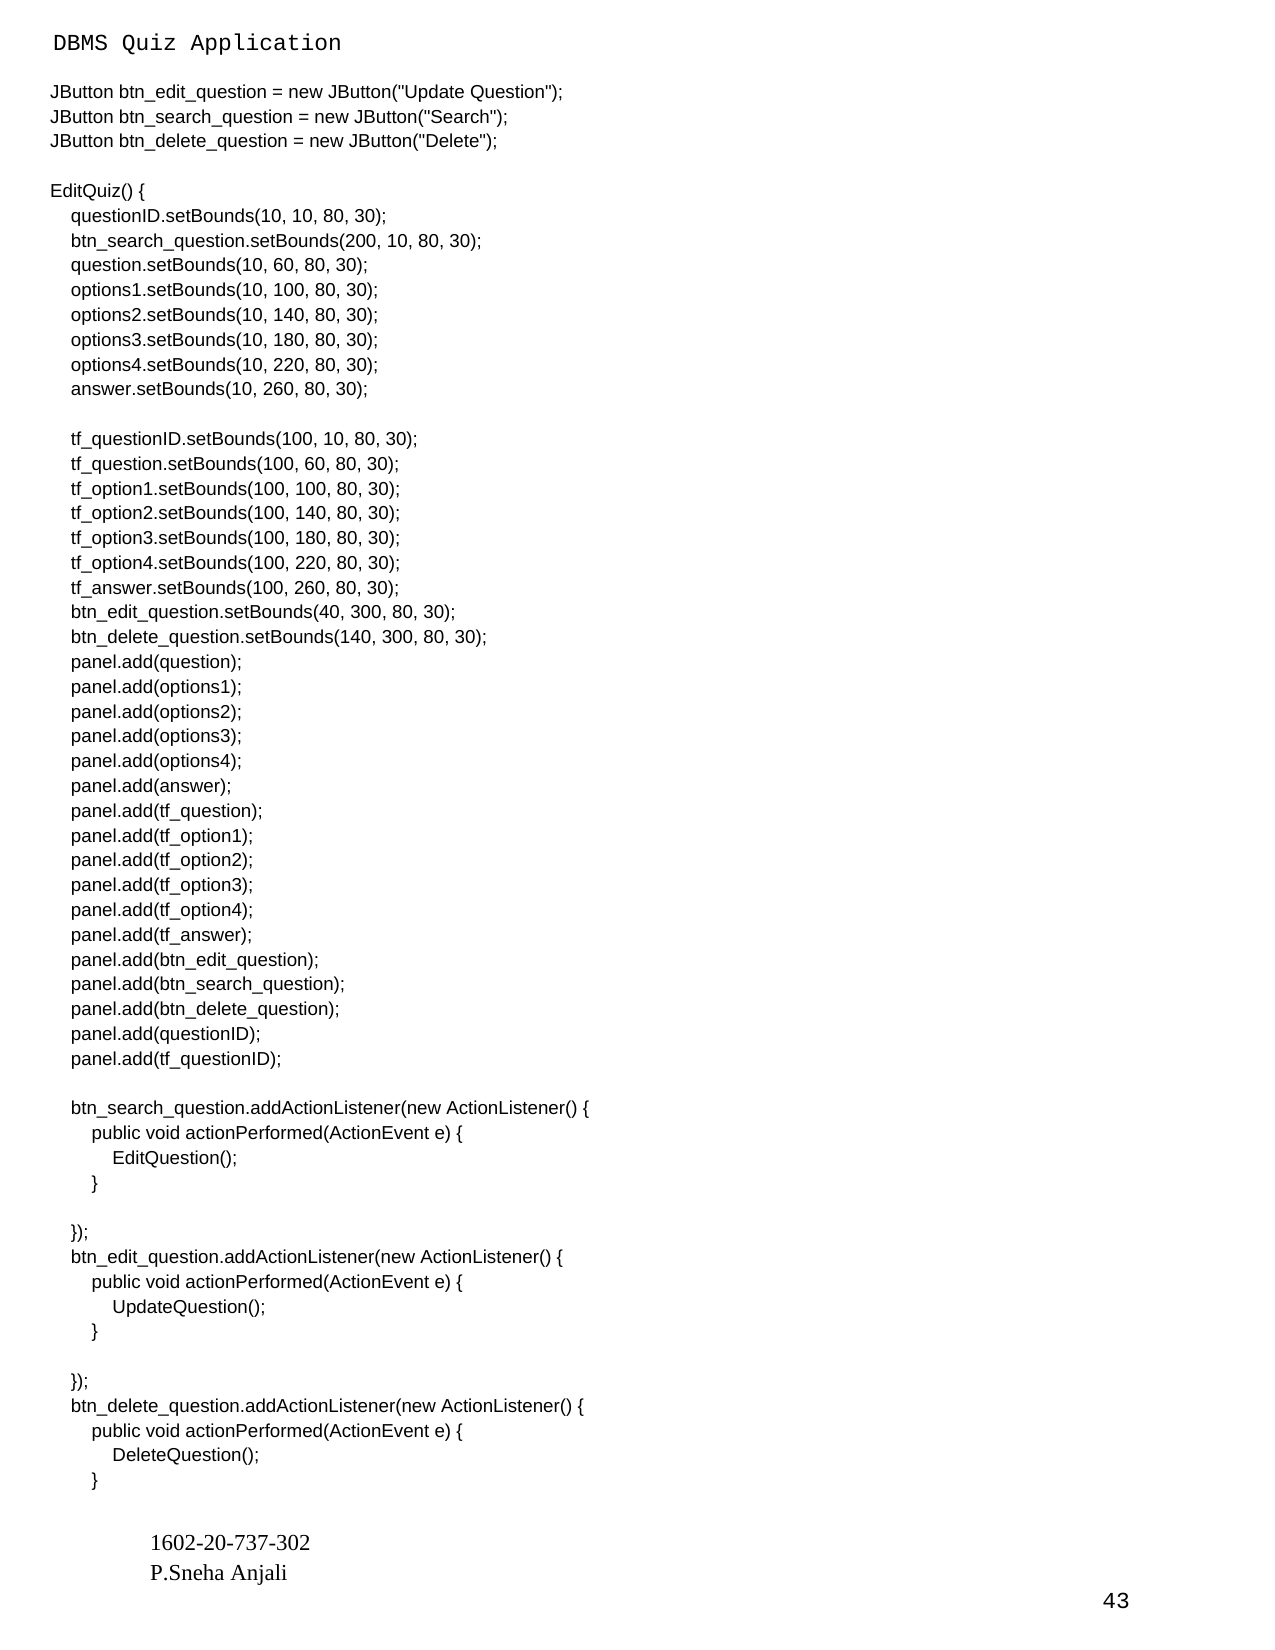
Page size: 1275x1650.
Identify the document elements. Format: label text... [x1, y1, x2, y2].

text } [29, 1172, 1227, 1193]
text tf_questionID.setBounds(100, 10, 80, 30); [29, 428, 1227, 449]
text panel.add(answer); [29, 775, 1227, 796]
text panel.add(questionID); [29, 1023, 1227, 1044]
text panel.add(tf_option4); [29, 899, 1227, 920]
text answer.setBounds(10, 260, 80, 30); [29, 378, 1227, 400]
text panel.add(tf_question); [29, 800, 1227, 821]
text panel.add(options3); [29, 725, 1227, 747]
text public void actionPerformed(ActionEvent e) { [29, 1419, 1227, 1441]
text } [29, 1320, 1227, 1342]
text options2.setBounds(10, 140, 80, 30); [29, 304, 1227, 325]
text btn_delete_question.setBounds(140, 300, 80, 30); [29, 626, 1227, 648]
text JButton btn_search_question = new JButton("Search"); [29, 106, 1227, 127]
text btn_search_question.setBounds(200, 10, 80, 30); [29, 229, 1227, 251]
text panel.add(question); [29, 651, 1227, 672]
text options1.setBounds(10, 100, 80, 30); [29, 279, 1227, 301]
text tf_option4.setBounds(100, 220, 80, 30); [29, 552, 1227, 573]
text panel.add(options2); [29, 701, 1227, 722]
text options3.setBounds(10, 180, 80, 30); [29, 329, 1227, 350]
text public void actionPerformed(ActionEvent e) { [29, 1271, 1227, 1292]
text panel.add(tf_option1); [29, 824, 1227, 846]
text panel.add(btn_edit_question); [29, 948, 1227, 970]
text options4.setBounds(10, 220, 80, 30); [29, 353, 1227, 375]
text panel.add(tf_option2); [29, 849, 1227, 871]
text public void actionPerformed(ActionEvent e) { [29, 1122, 1227, 1143]
text EditQuestion(); [29, 1147, 1227, 1168]
text panel.add(btn_delete_question); [29, 998, 1227, 1019]
text tf_option3.setBounds(100, 180, 80, 30); [29, 527, 1227, 548]
text JButton btn_delete_question = new JButton("Delete"); [29, 130, 1227, 152]
text tf_question.setBounds(100, 60, 80, 30); [29, 453, 1227, 474]
text panel.add(tf_questionID); [29, 1048, 1227, 1069]
text EditQuiz() { [29, 180, 1227, 201]
text } [29, 1469, 1227, 1491]
text tf_answer.setBounds(100, 260, 80, 30); [29, 577, 1227, 598]
text }); [29, 1221, 1227, 1243]
text question.setBounds(10, 60, 80, 30); [29, 254, 1227, 276]
text btn_edit_question.addActionListener(new ActionListener() { [29, 1246, 1227, 1267]
text panel.add(options1); [29, 676, 1227, 697]
text tf_option1.setBounds(100, 100, 80, 30); [29, 477, 1227, 499]
text questionID.setBounds(10, 10, 80, 30); [29, 205, 1227, 226]
text btn_edit_question.setBounds(40, 300, 80, 30); [29, 601, 1227, 623]
text JButton btn_edit_question = new JButton("Update Question"); [29, 81, 1227, 102]
text panel.add(tf_answer); [29, 924, 1227, 945]
text btn_search_question.addActionListener(new ActionListener() { [29, 1097, 1227, 1119]
text panel.add(tf_option3); [29, 874, 1227, 896]
text tf_option2.setBounds(100, 140, 80, 30); [29, 502, 1227, 524]
text }); [29, 1370, 1227, 1391]
text UpdateQuestion(); [29, 1296, 1227, 1317]
text panel.add(options4); [29, 750, 1227, 772]
text btn_delete_question.addActionListener(new ActionListener() { [29, 1395, 1227, 1416]
text panel.add(btn_search_question); [29, 973, 1227, 995]
text DeleteQuestion(); [29, 1444, 1227, 1466]
